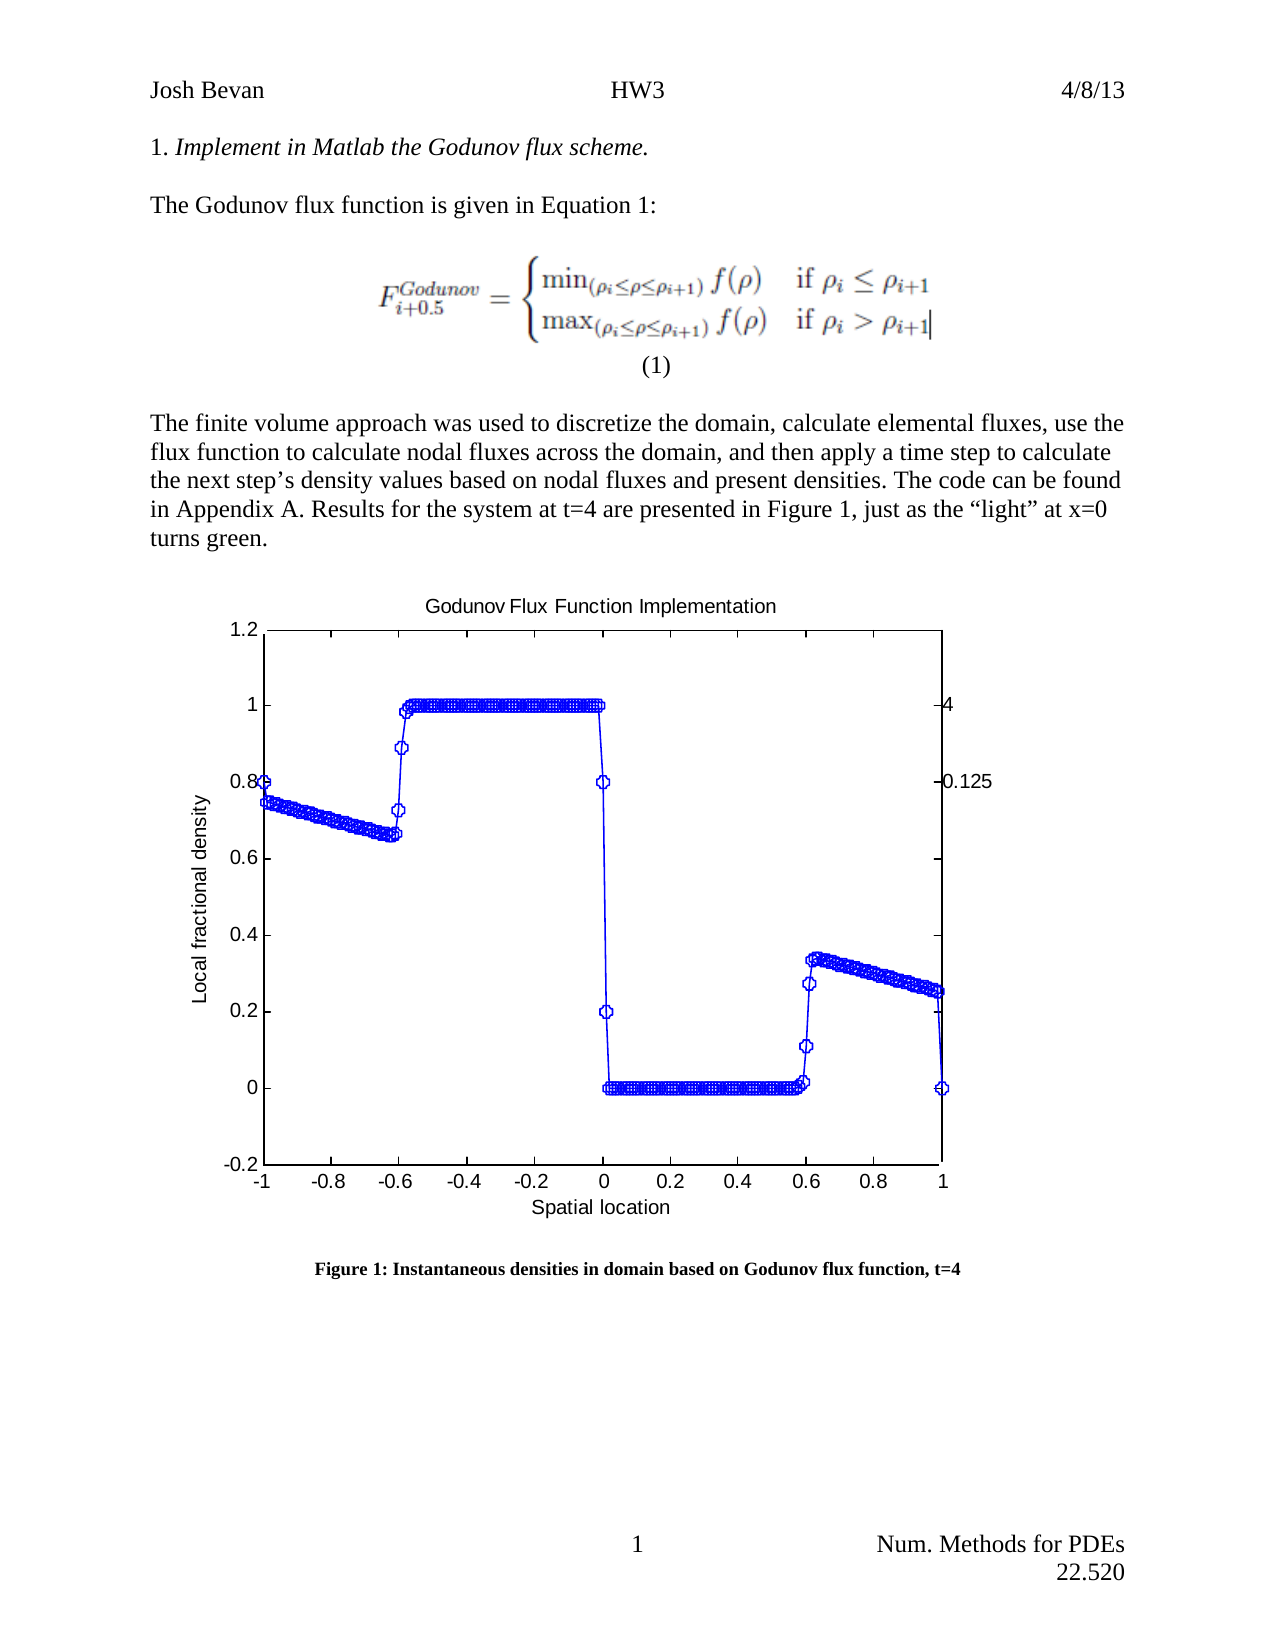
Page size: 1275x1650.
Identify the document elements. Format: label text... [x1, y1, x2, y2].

text The Godunov flux function is given in Equation 1: [150, 190, 1125, 219]
text 1. Implement in Matlab the Godunov flux scheme. [150, 132, 1125, 161]
text The finite volume approach was used to discretize the domain, calculate elemental fluxes, use the flux function to calculate nodal fluxes across the domain, and then apply a time step to calculate the next step’s density values based on nodal fluxes and present densities. The code can be found in Appendix A. Results for the system at t=4 are presented in Figure 1, just as the “light” at x=0 turns green. [150, 379, 1125, 552]
picture [363, 247, 950, 351]
